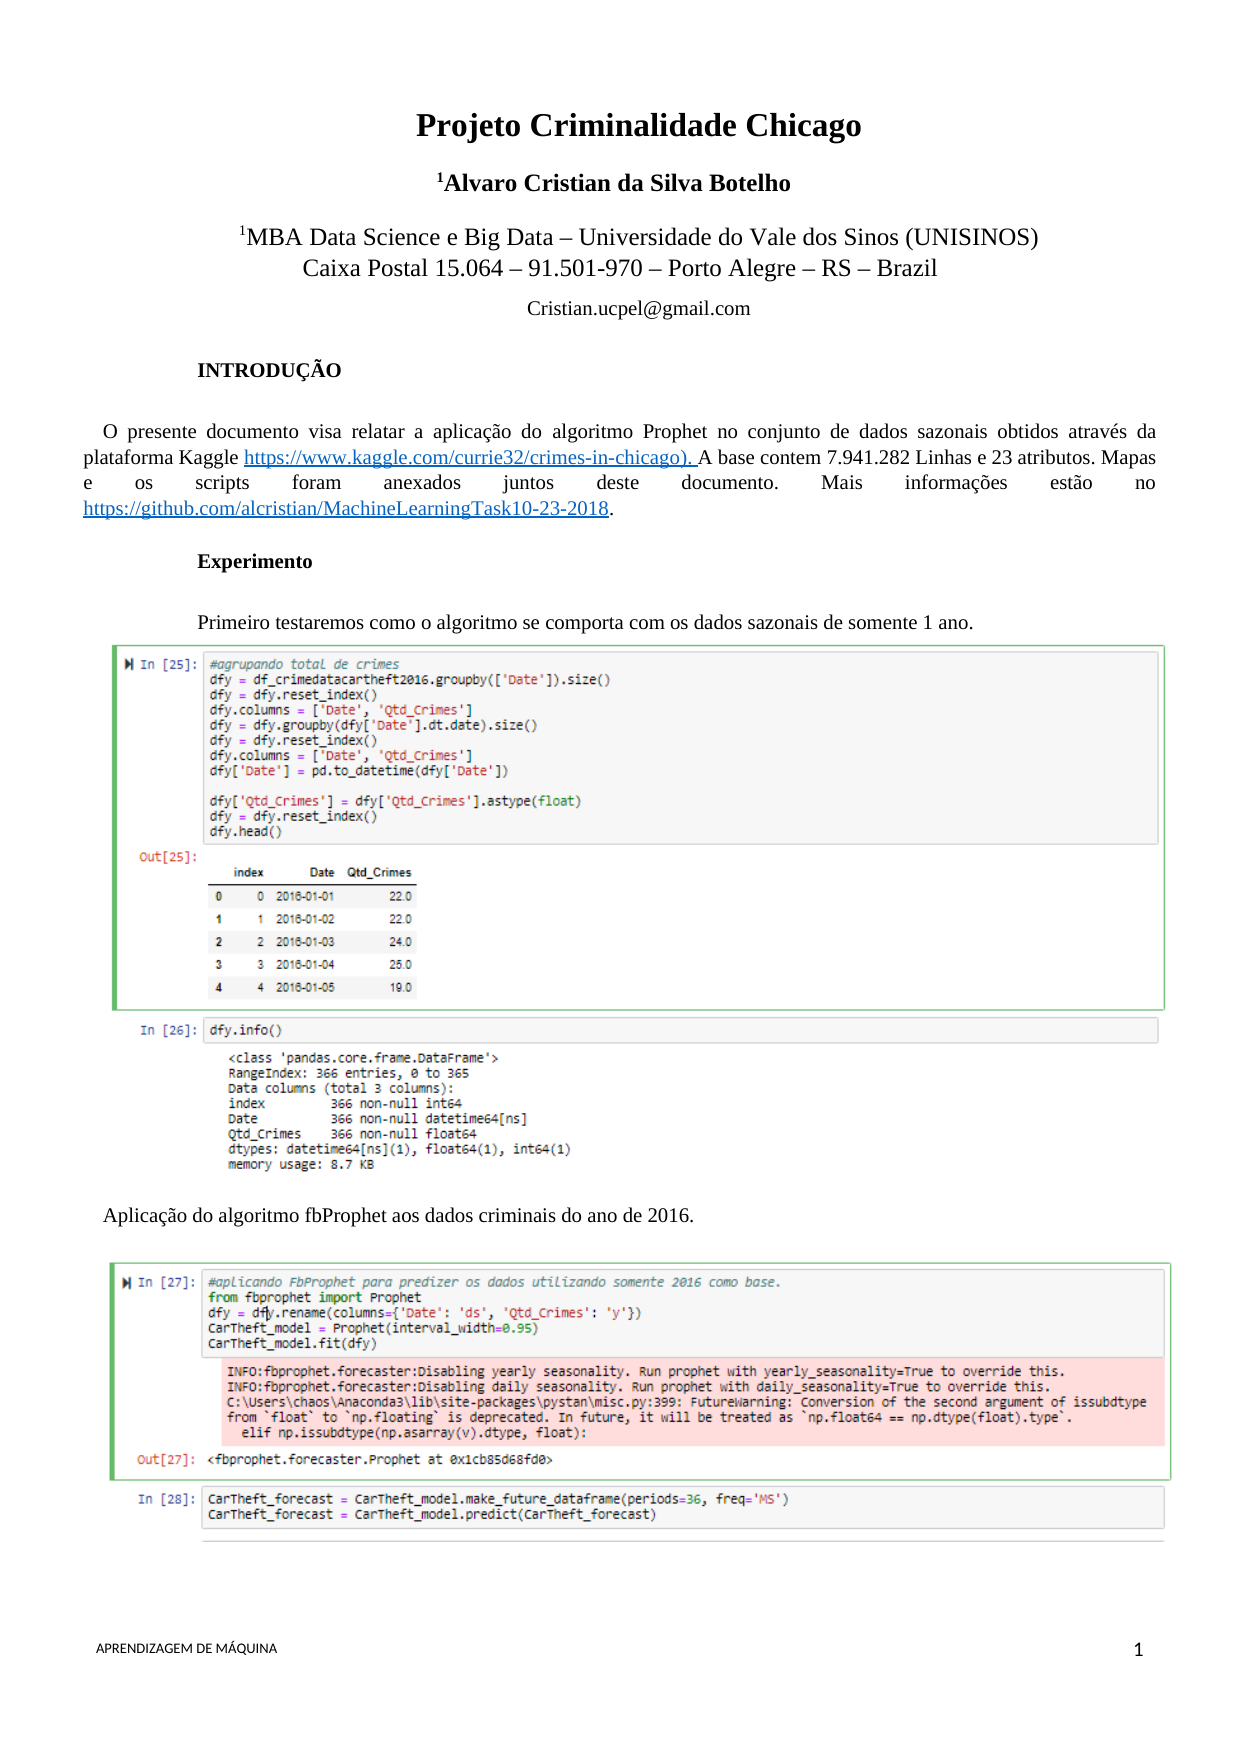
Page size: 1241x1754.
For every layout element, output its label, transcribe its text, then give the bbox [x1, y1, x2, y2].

text INTRODUÇÃO [197, 358, 1156, 382]
text 1MBA Data Science e Big Data – Universidade do Vale dos Sinos (UNISINOS) Caixa Postal 15.064 – 91.501-970 – Porto Alegre – RS – Brazil [84, 222, 1156, 281]
text Cristian.ucpel@gmail.com [84, 296, 1156, 320]
picture [102, 640, 1174, 1174]
picture [102, 1255, 1174, 1542]
text Experimento [197, 548, 1156, 573]
text 1Alvaro Cristian da Silva Botelho [84, 168, 1156, 197]
text O presente documento visa relatar a aplicação do algoritmo Prophet no conjunto de dados sazonais obtidos através da plataforma Kaggle https://www.kaggle.com/currie32/crimes-in-chicago). A base contem 7.941.282 Linhas e 23 atributos. Mapas e os scripts foram anexados juntos deste documento. Mais informações estão no https://github.com/alcristian/MachineLearningTask10-23-2018. [83, 419, 1157, 519]
text Aplicação do algoritmo fbProphet aos dados criminais do ano de 2016. [83, 1202, 1157, 1227]
title Projeto Criminalidade Chicago [84, 105, 1156, 143]
text Primeiro testaremos como o algoritmo se comporta com os dados sazonais de somente 1 ano. [197, 610, 1156, 634]
